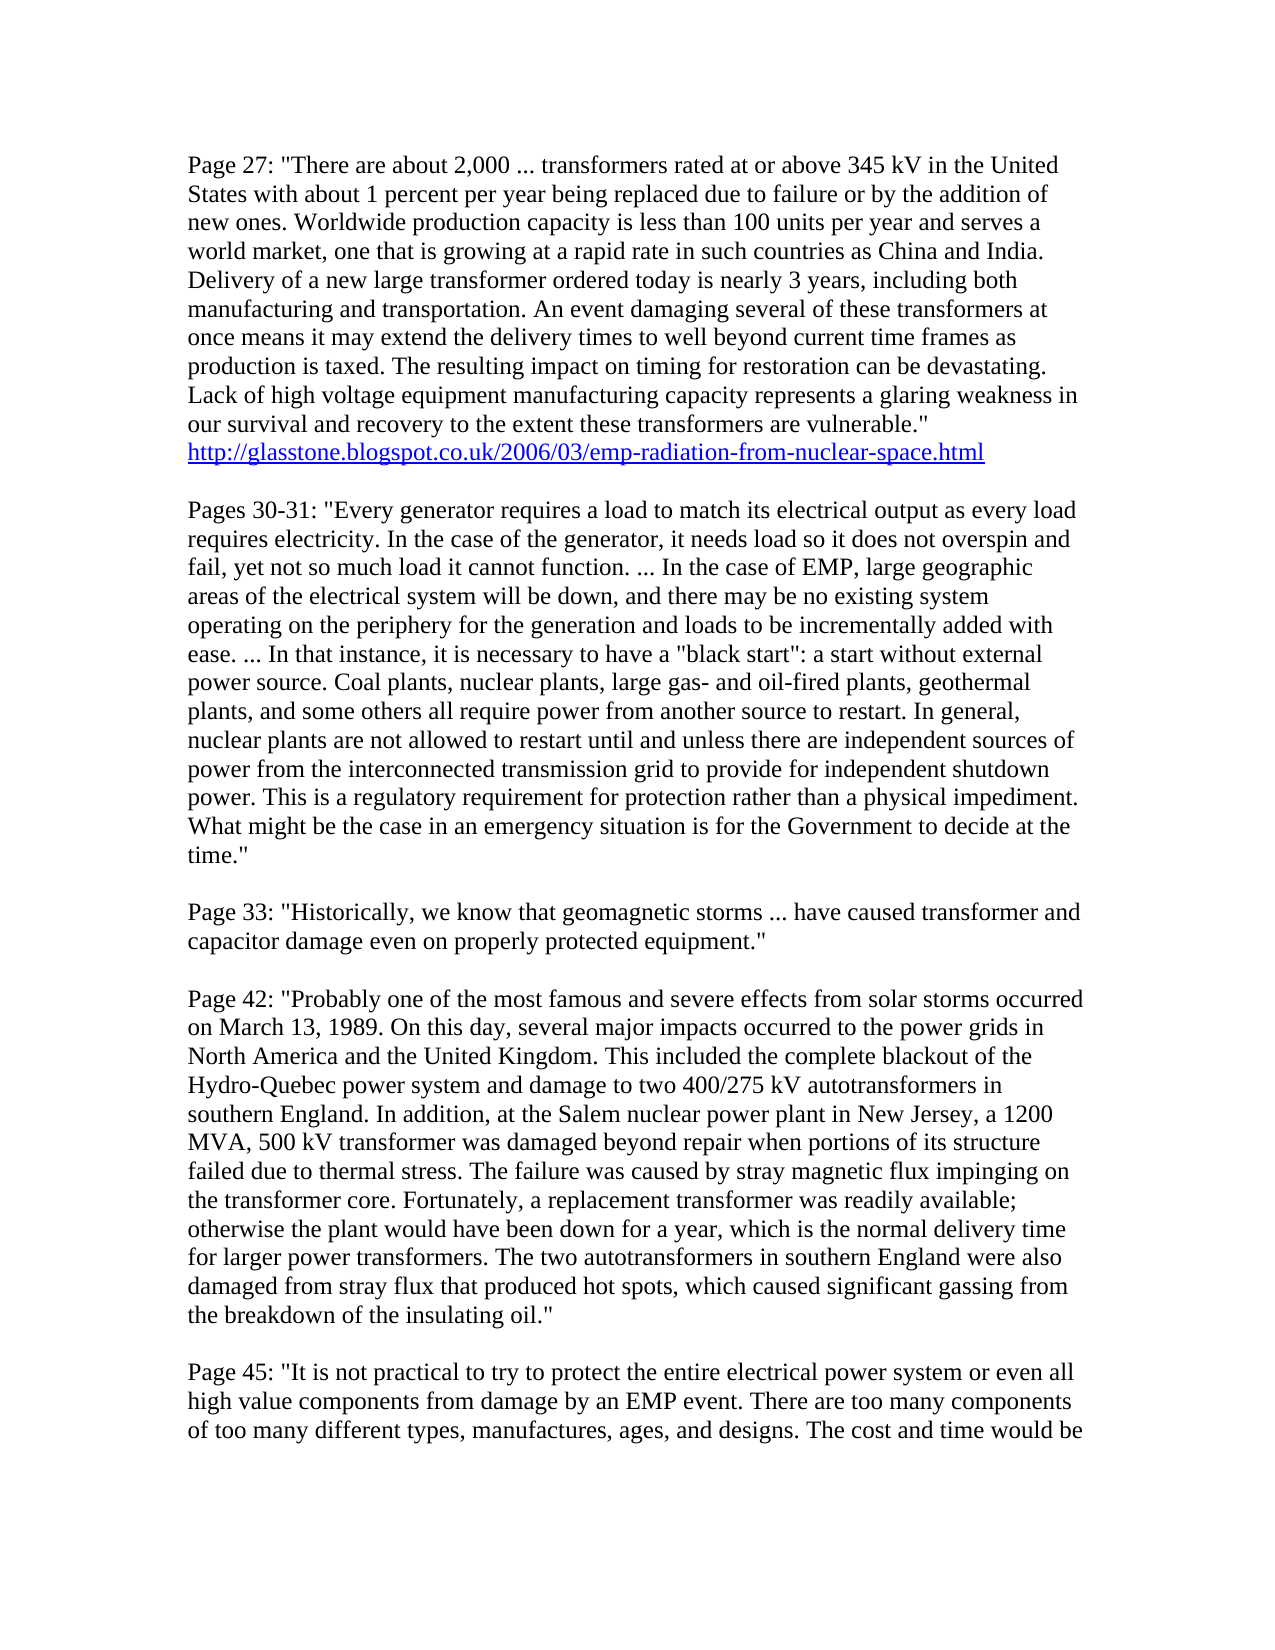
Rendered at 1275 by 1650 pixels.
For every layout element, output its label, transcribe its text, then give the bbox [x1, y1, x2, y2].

text Page 42: "Probably one of the most famous and severe effects from solar storms occurred on March 13, 1989. On this day, several major impacts occurred to the power grids in North America and the United Kingdom. This included the complete blackout of the Hydro-Quebec power system and damage to two 400/275 kV autotransformers in southern England. In addition, at the Salem nuclear power plant in New Jersey, a 1200 MVA, 500 kV transformer was damaged beyond repair when portions of its structure failed due to thermal stress. The failure was caused by stray magnetic flux impinging on the transformer core. Fortunately, a replacement transformer was readily available; otherwise the plant would have been down for a year, which is the normal delivery time for larger power transformers. The two autotransformers in southern England were also damaged from stray flux that produced hot spots, which caused significant gassing from the breakdown of the insulating oil." [187, 984, 1087, 1329]
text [187, 1357, 1087, 1444]
text Page 27: "There are about 2,000 ... transformers rated at or above 345 kV in the United States with about 1 percent per year being replaced due to failure or by the addition of new ones. Worldwide production capacity is less than 100 units per year and serves a world market, one that is growing at a rapid rate in such countries as China and India. Delivery of a new large transformer ordered today is nearly 3 years, including both manufacturing and transportation. An event damaging several of these transformers at once means it may extend the delivery times to well beyond current time frames as production is taxed. The resulting impact on timing for restoration can be devastating. Lack of high voltage equipment manufacturing capacity represents a glaring weakness in our survival and recovery to the extent these transformers are vulnerable." [187, 150, 1087, 437]
text Pages 30-31: "Every generator requires a load to match its electrical output as every load requires electricity. In the case of the generator, it needs load so it does not overspin and fail, yet not so much load it cannot function. ... In the case of EMP, large geographic areas of the electrical system will be down, and there may be no existing system operating on the periphery for the generation and loads to be incrementally added with ease. ... In that instance, it is necessary to have a "black start": a start without external power source. Coal plants, nuclear plants, large gas- and oil-fired plants, geothermal plants, and some others all require power from another source to restart. In general, nuclear plants are not allowed to restart until and unless there are independent sources of power from the interconnected transmission grid to provide for independent shutdown power. This is a regulatory requirement for protection rather than a physical impediment. What might be the case in an emergency situation is for the Government to decide at the time." [187, 495, 1087, 869]
text http://glasstone.blogspot.co.uk/2006/03/emp-radiation-from-nuclear-space.html [187, 437, 1087, 466]
text Page 33: "Historically, we know that geomagnetic storms ... have caused transformer and capacitor damage even on properly protected equipment." [187, 897, 1087, 955]
